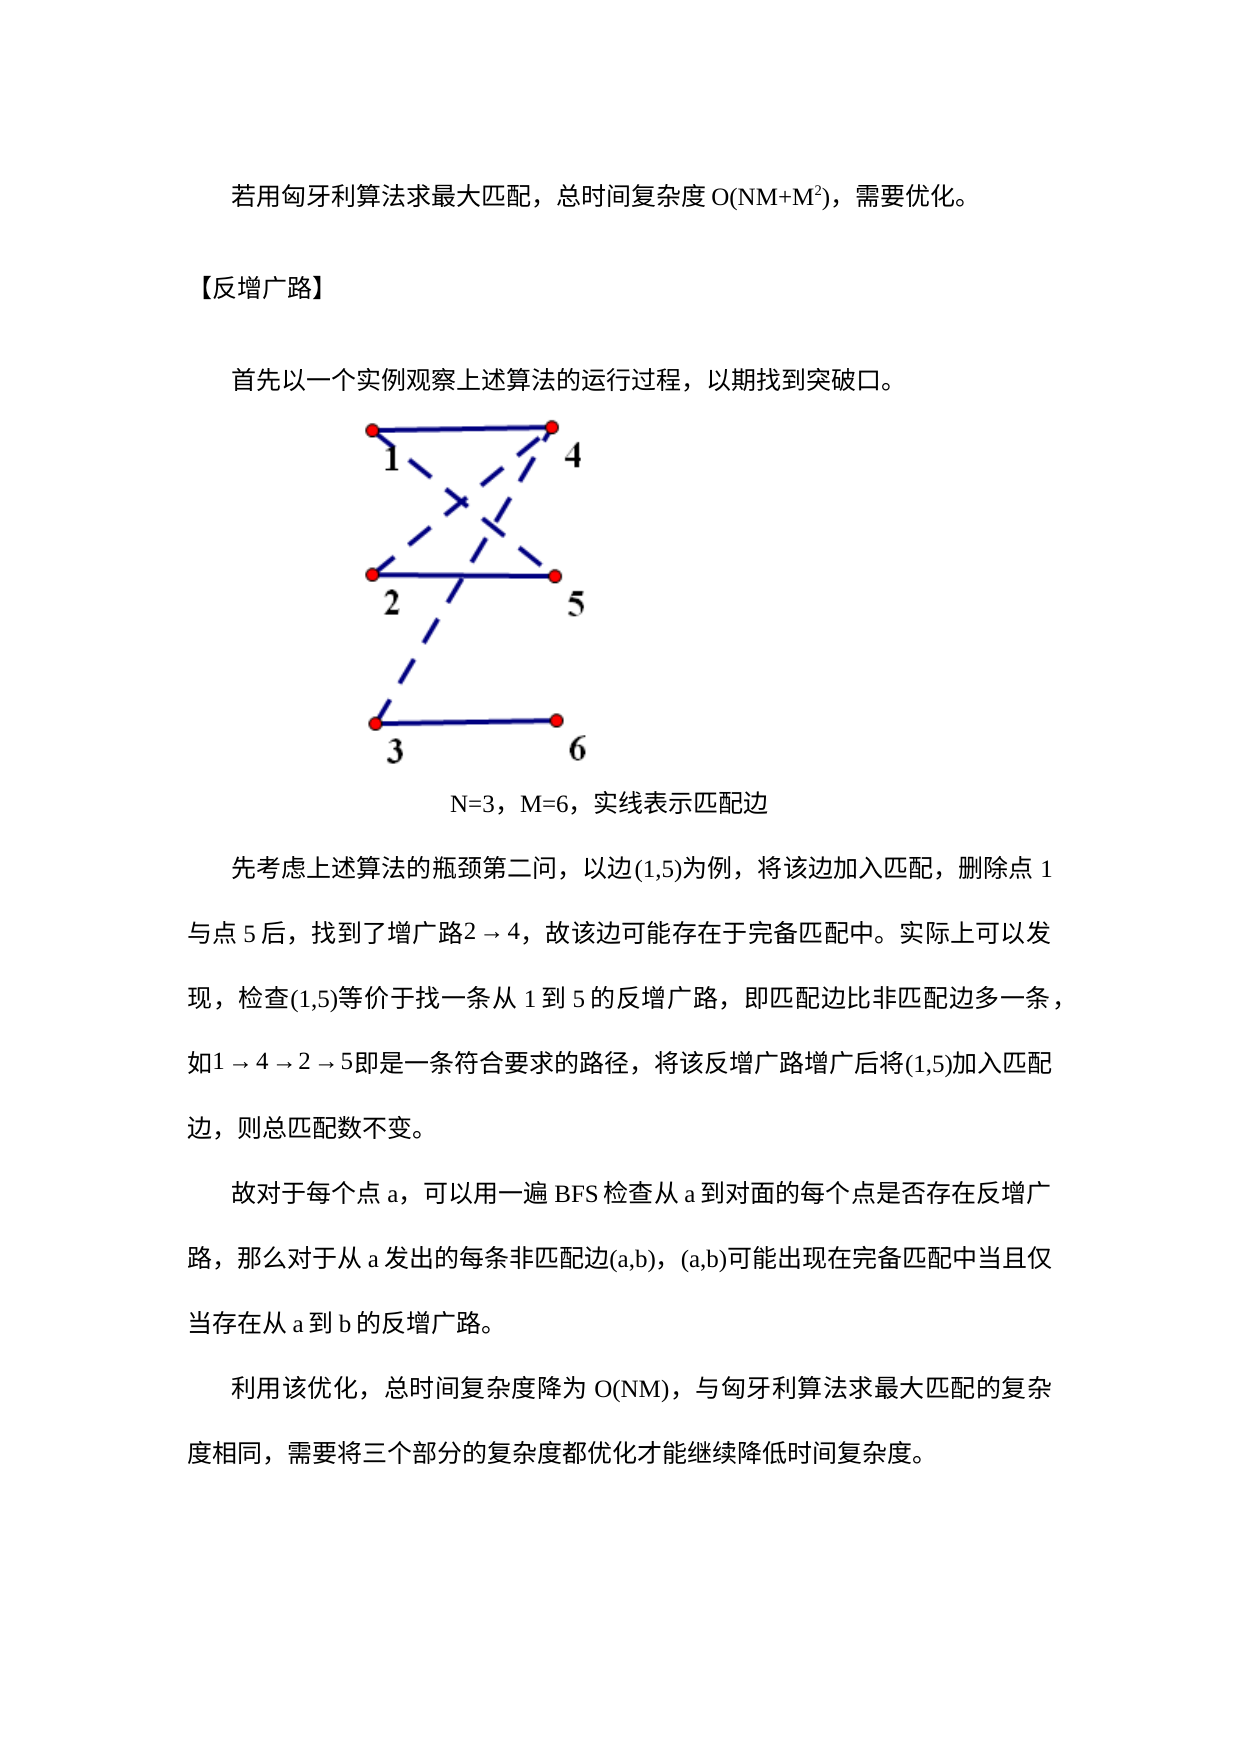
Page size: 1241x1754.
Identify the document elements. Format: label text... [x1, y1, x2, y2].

text 故对于每个点a，可以用一遍BFS检查从a到对面的每个点是否存在反增广路，那么对于从a发出的每条非匹配边(a,b)，(a,b)可能出现在完备匹配中当且仅当存在从a到b的反增广路。 [187, 1159, 1053, 1354]
text N=3，M=6，实线表示匹配边 [187, 769, 1053, 834]
text 若用匈牙利算法求最大匹配，总时间复杂度O(NM+M2)，需要优化。 [187, 162, 1053, 227]
subtitle 【反增广路】 [187, 254, 1053, 319]
picture [350, 411, 595, 767]
text 利用该优化，总时间复杂度降为O(NM)，与匈牙利算法求最大匹配的复杂度相同，需要将三个部分的复杂度都优化才能继续降低时间复杂度。 [187, 1354, 1053, 1484]
text 先考虑上述算法的瓶颈第二问，以边(1,5)为例，将该边加入匹配，删除点1与点5后，找到了增广路，故该边可能存在于完备匹配中。实际上可以发现，检查(1,5)等价于找一条从1到5的反增广路，即匹配边比非匹配边多一条，如即是一条符合要求的路径，将该反增广路增广后将(1,5)加入匹配边，则总匹配数不变。 [187, 834, 1053, 1159]
text 首先以一个实例观察上述算法的运行过程，以期找到突破口。 [187, 346, 1053, 411]
